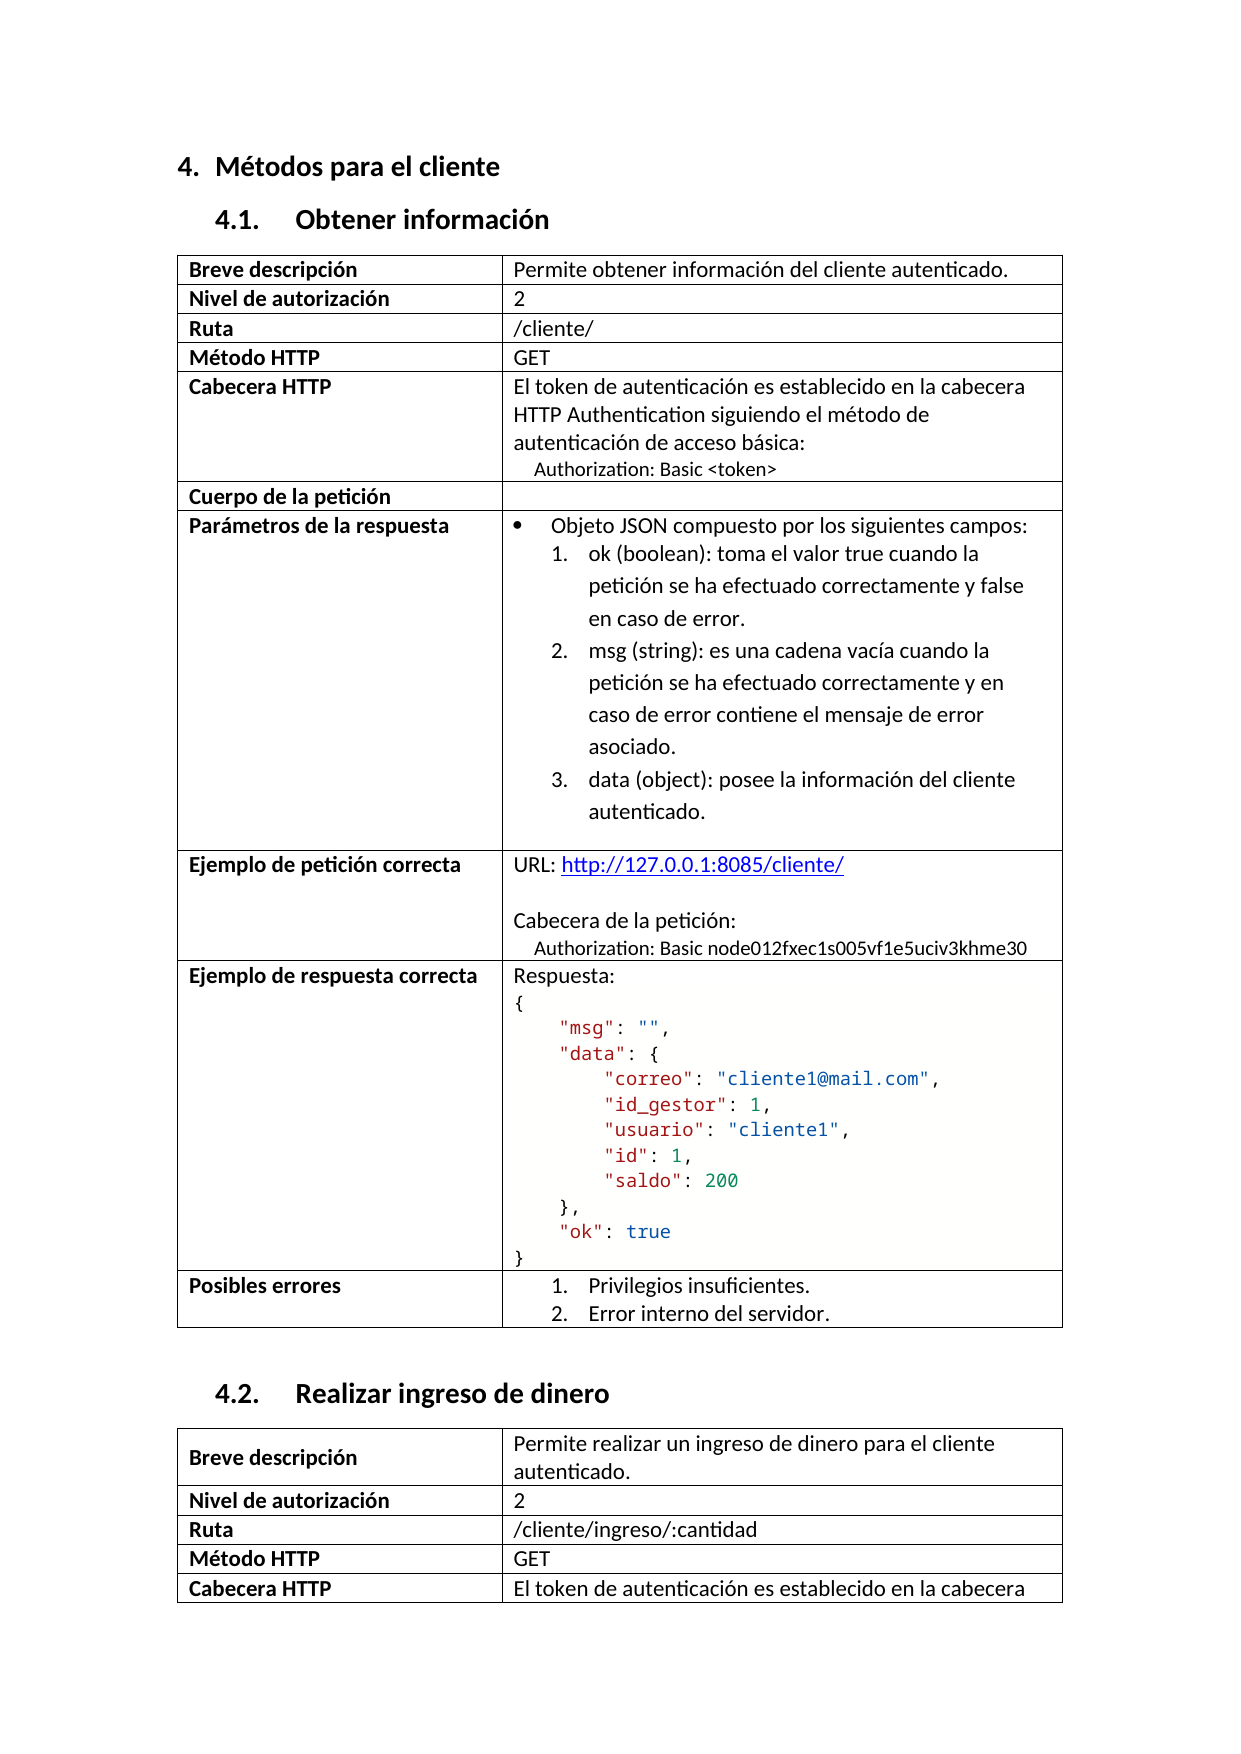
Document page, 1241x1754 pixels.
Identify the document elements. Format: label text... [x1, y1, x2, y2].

table_cell /cliente/ [503, 314, 1062, 342]
table_cell Ruta [178, 1516, 502, 1543]
table_cell URL: http://127.0.0.1:8085/cliente/ Cabecera de la petición: Authorization: Basic node012fxec1s005vf1e5uciv3khme30 [503, 851, 1062, 960]
subtitle Métodos para el cliente [177, 148, 1063, 183]
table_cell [503, 1574, 1062, 1602]
table_cell 2 [503, 1486, 1062, 1514]
table_cell Nivel de autorización [178, 285, 502, 313]
table_cell Ejemplo de respuesta correcta [178, 961, 502, 1270]
table_cell Método HTTP [178, 1545, 502, 1573]
table_cell Nivel de autorización [178, 1486, 502, 1514]
table_cell 2 [503, 285, 1062, 313]
table_cell Privilegios insuficientes. Error interno del servidor. [503, 1271, 1062, 1327]
table_header Breve descripción [178, 256, 502, 283]
table_cell Método HTTP [178, 343, 502, 371]
table_cell Parámetros de la respuesta [178, 511, 502, 849]
table_cell [503, 482, 1062, 510]
list Realizar ingreso de dinero [215, 1375, 1063, 1411]
table_cell GET [503, 343, 1062, 371]
table_cell Objeto JSON compuesto por los siguientes campos: ok (boolean): toma el valor true cuando la petición se ha efectuado correctamente y false en caso de error. msg (string): es una cadena vacía cuando la petición se ha efectuado correctamente y en caso de error contiene el mensaje de error asociado. data (object): posee la información del cliente autenticado. [503, 511, 1062, 849]
table_cell Ruta [178, 314, 502, 342]
table_cell Cabecera HTTP [178, 372, 502, 481]
table_cell Cabecera HTTP [178, 1574, 502, 1602]
table_cell Respuesta: { "msg": "", "data": { "correo": "cliente1@mail.com", "id_gestor": 1, "usuario": "cliente1", "id": 1, "saldo": 200 }, "ok": true } [503, 961, 1062, 1270]
table_cell Cuerpo de la petición [178, 482, 502, 510]
table_cell Posibles errores [178, 1271, 502, 1327]
table_cell Ejemplo de petición correcta [178, 851, 502, 960]
table_header Permite obtener información del cliente autenticado. [503, 256, 1062, 283]
subtitle Obtener información [215, 201, 1063, 237]
table_header Permite realizar un ingreso de dinero para el cliente autenticado. [503, 1429, 1062, 1485]
table_header Breve descripción [178, 1429, 502, 1485]
table_cell /cliente/ingreso/:cantidad [503, 1516, 1062, 1543]
table_cell GET [503, 1545, 1062, 1573]
